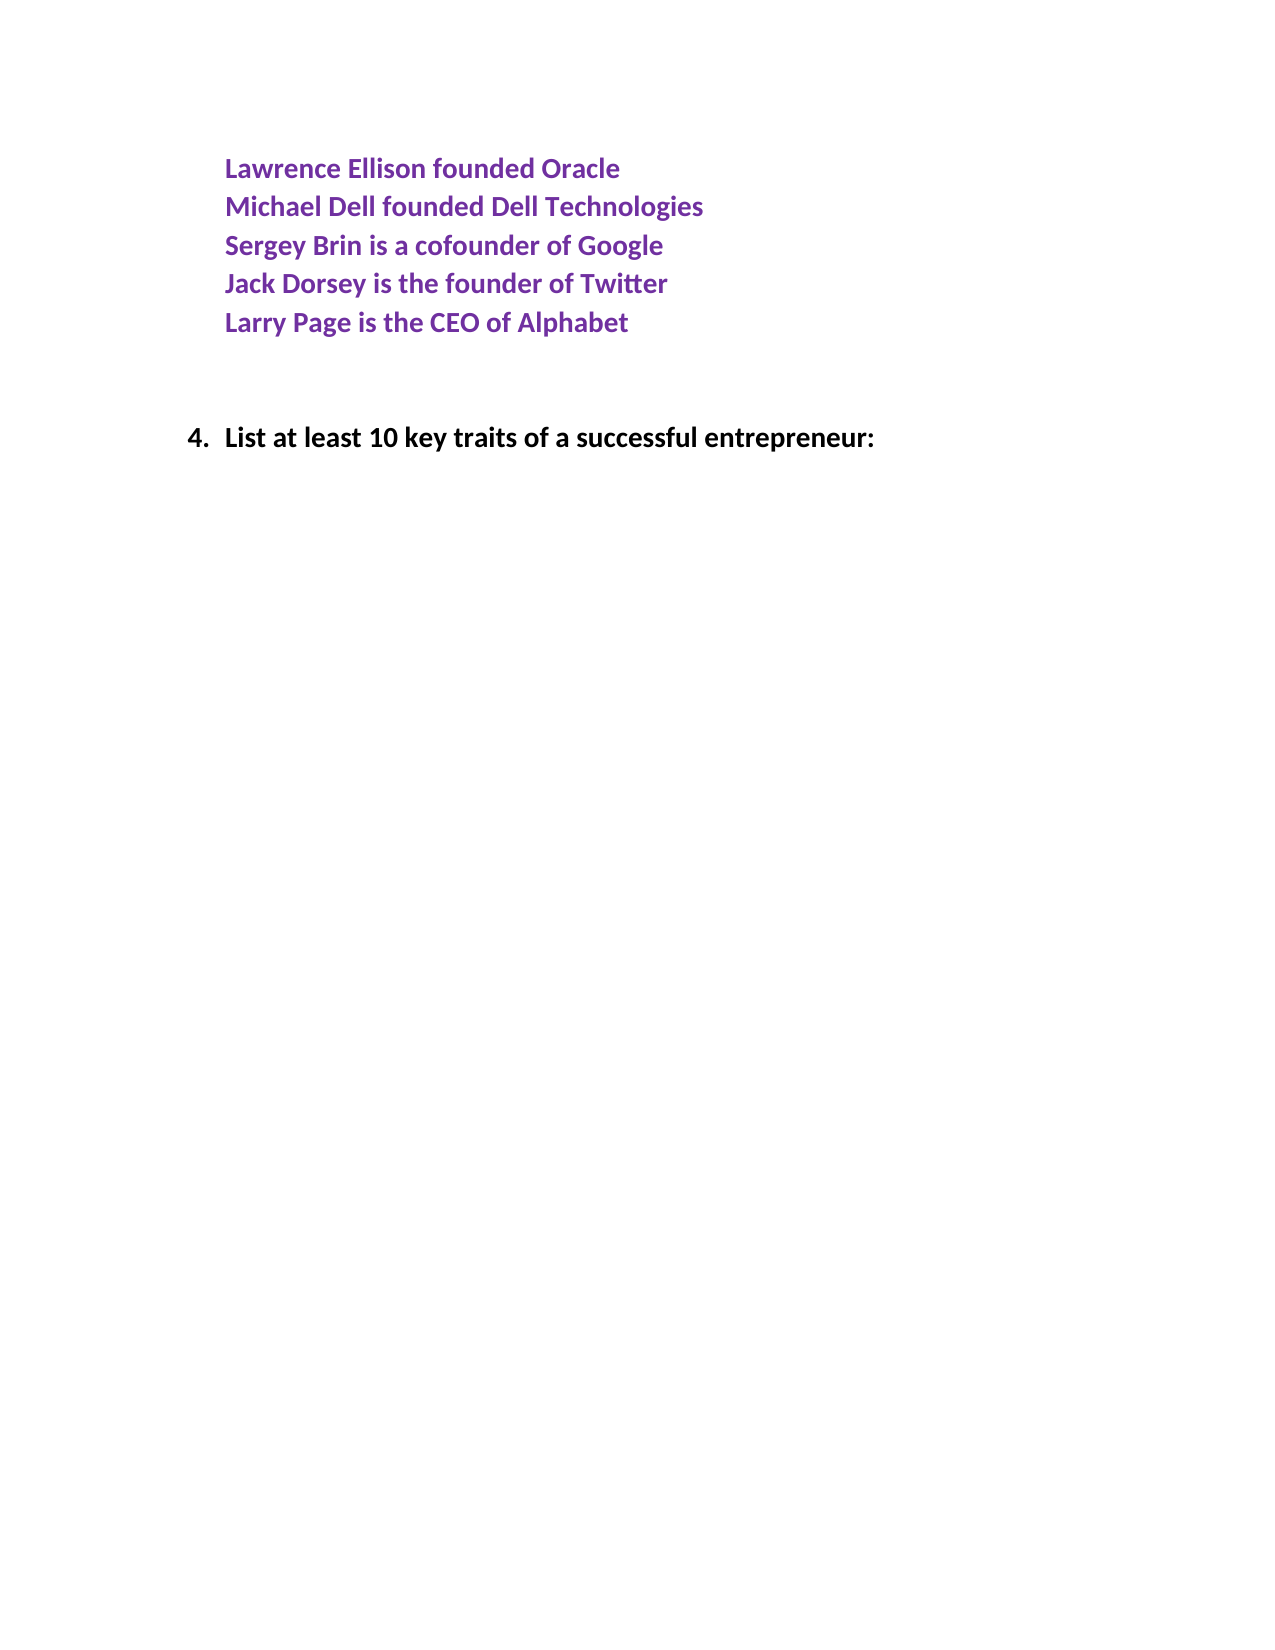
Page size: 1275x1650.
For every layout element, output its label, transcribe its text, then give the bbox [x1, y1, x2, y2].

list Lawrence Ellison founded Oracle [225, 150, 1125, 186]
list Sergey Brin is a cofounder of Google [225, 227, 1125, 262]
list Jack Dorsey is the founder of Twitter [225, 265, 1125, 301]
list Larry Page is the CEO of Alphabet [225, 304, 1125, 339]
list Michael Dell founded Dell Technologies [225, 188, 1125, 224]
list List at least 10 key traits of a successful entrepreneur: [187, 419, 1125, 455]
